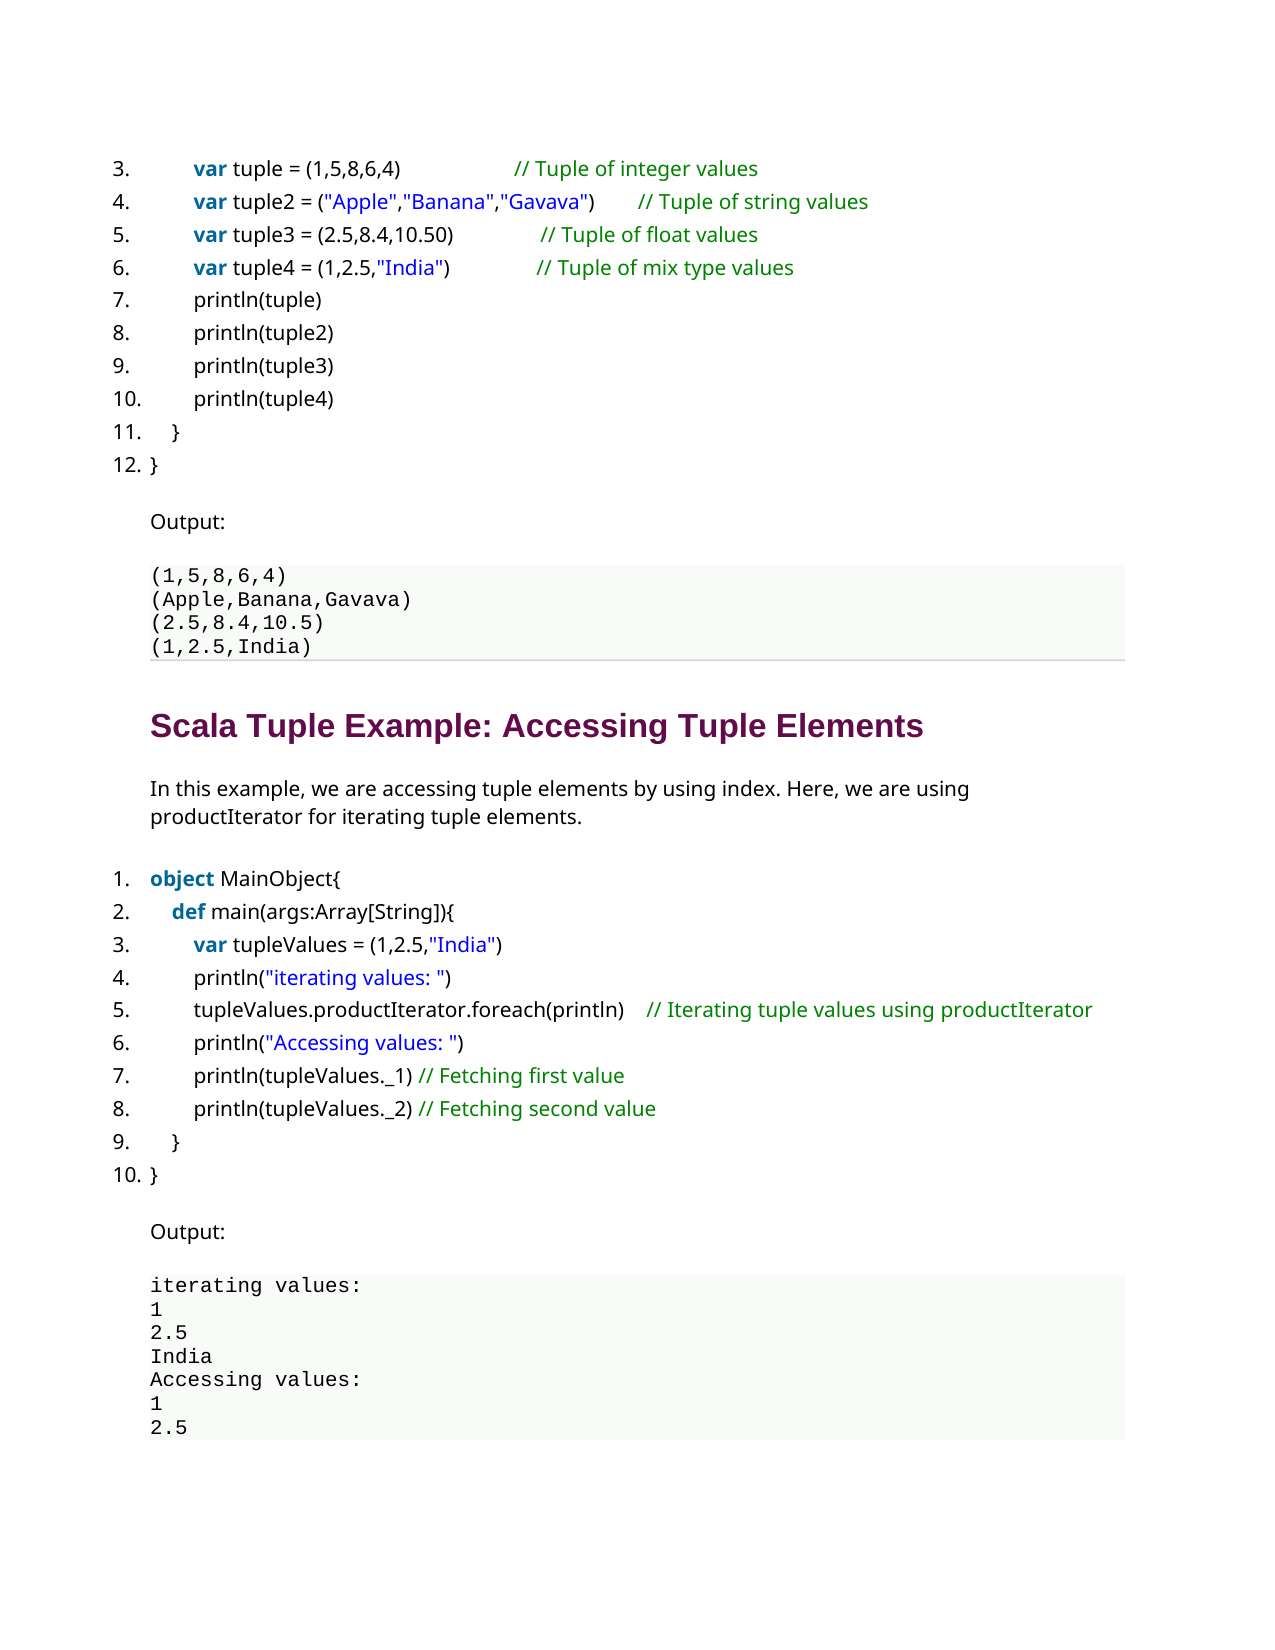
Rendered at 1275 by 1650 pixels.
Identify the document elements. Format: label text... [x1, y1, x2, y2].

list println(tupleValues._1) // Fetching first value [112, 1057, 1125, 1090]
subtitle Scala Tuple Example: Accessing Tuple Elements [150, 706, 1125, 745]
text (1,2.5,India) [150, 636, 1125, 659]
list var tupleValues = (1,2.5,"India") [112, 926, 1125, 958]
list } [112, 412, 1125, 445]
list tupleValues.productIterator.foreach(println) // Iterating tuple values using productIterator [112, 991, 1125, 1024]
text Output: [150, 1217, 1125, 1246]
text 1 [150, 1393, 1125, 1417]
list var tuple2 = ("Apple","Banana","Gavava") // Tuple of string values [112, 183, 1125, 216]
list println(tuple) [112, 281, 1125, 314]
text iterating values: [150, 1275, 1125, 1298]
list } [112, 1122, 1125, 1155]
list var tuple = (1,5,8,6,4) // Tuple of integer values [112, 150, 1125, 183]
text (1,5,8,6,4) [150, 565, 1125, 588]
text In this example, we are accessing tuple elements by using index. Here, we are using productIterator for iterating tuple elements. [150, 774, 1125, 831]
list object MainObject{ [112, 860, 1125, 893]
list println(tuple2) [112, 314, 1125, 347]
list println(tuple4) [112, 380, 1125, 412]
list println(tupleValues._2) // Fetching second value [112, 1090, 1125, 1122]
text 1 [150, 1298, 1125, 1322]
text (Apple,Banana,Gavava) [150, 588, 1125, 612]
list var tuple4 = (1,2.5,"India") // Tuple of mix type values [112, 248, 1125, 281]
text Accessing values: [150, 1369, 1125, 1393]
list println("Accessing values: ") [112, 1024, 1125, 1057]
list } [112, 445, 1125, 478]
list var tuple3 = (2.5,8.4,10.50) // Tuple of float values [112, 216, 1125, 248]
text Output: [150, 507, 1125, 536]
list println(tuple3) [112, 347, 1125, 380]
text India [150, 1346, 1125, 1369]
text (2.5,8.4,10.5) [150, 612, 1125, 636]
text 2.5 [150, 1417, 1125, 1440]
list } [112, 1155, 1125, 1188]
text 2.5 [150, 1322, 1125, 1346]
list println("iterating values: ") [112, 958, 1125, 991]
list def main(args:Array[String]){ [112, 893, 1125, 926]
